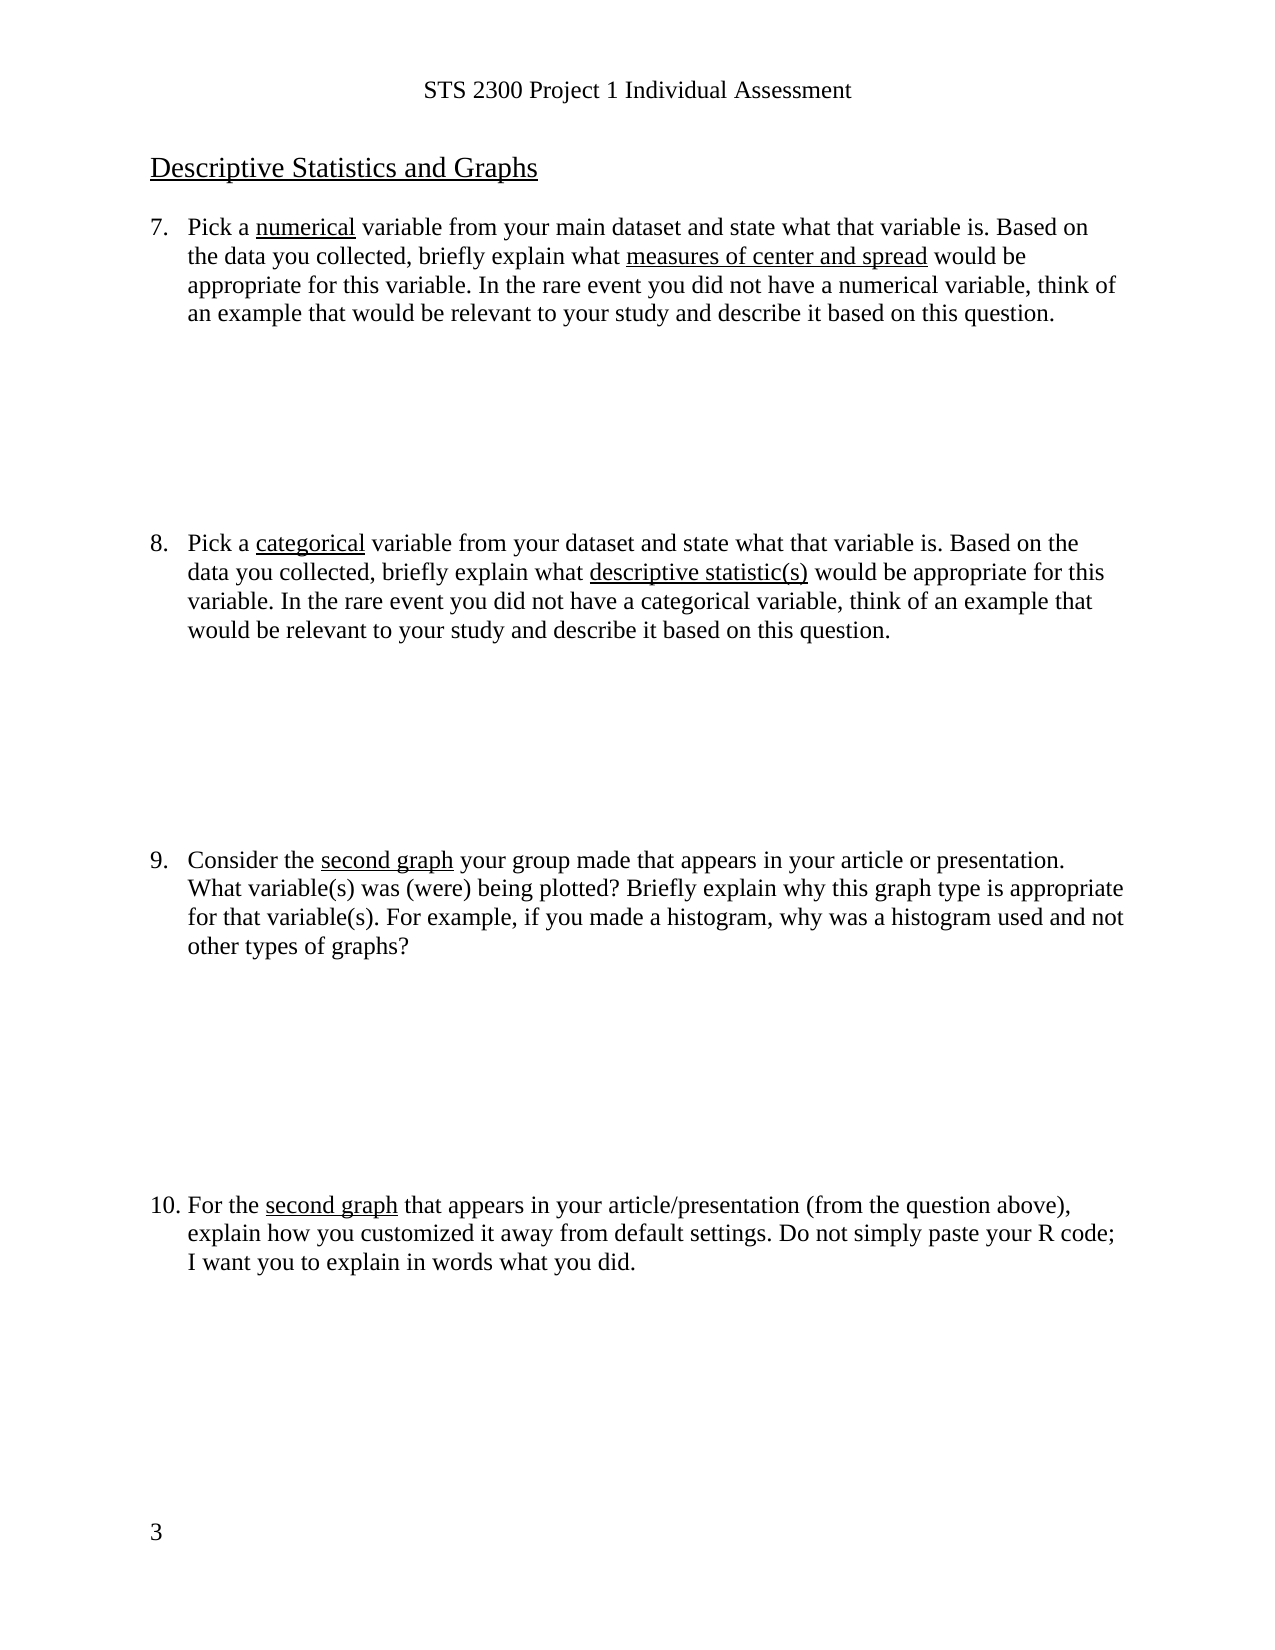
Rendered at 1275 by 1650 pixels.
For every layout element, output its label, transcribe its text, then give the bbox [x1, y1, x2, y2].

list Pick a categorical variable from your dataset and state what that variable is. Based on the data you collected, briefly explain what descriptive statistic(s) would be appropriate for this variable. In the rare event you did not have a categorical variable, think of an example that would be relevant to your study and describe it based on this question. [150, 528, 1125, 643]
subtitle Descriptive Statistics and Graphs [150, 150, 1125, 183]
list Pick a numerical variable from your main dataset and state what that variable is. Based on the data you collected, briefly explain what measures of center and spread would be appropriate for this variable. In the rare event you did not have a numerical variable, think of an example that would be relevant to your study and describe it based on this question. [150, 212, 1125, 327]
list For the second graph that appears in your article/presentation (from the question above), explain how you customized it away from default settings. Do not simply paste your R code; I want you to explain in words what you did. [150, 1190, 1125, 1276]
list Consider the second graph your group made that appears in your article or presentation. What variable(s) was (were) being plotted? Briefly explain why this graph type is appropriate for that variable(s). For example, if you made a histogram, why was a histogram used and not other types of graphs? [150, 845, 1125, 960]
